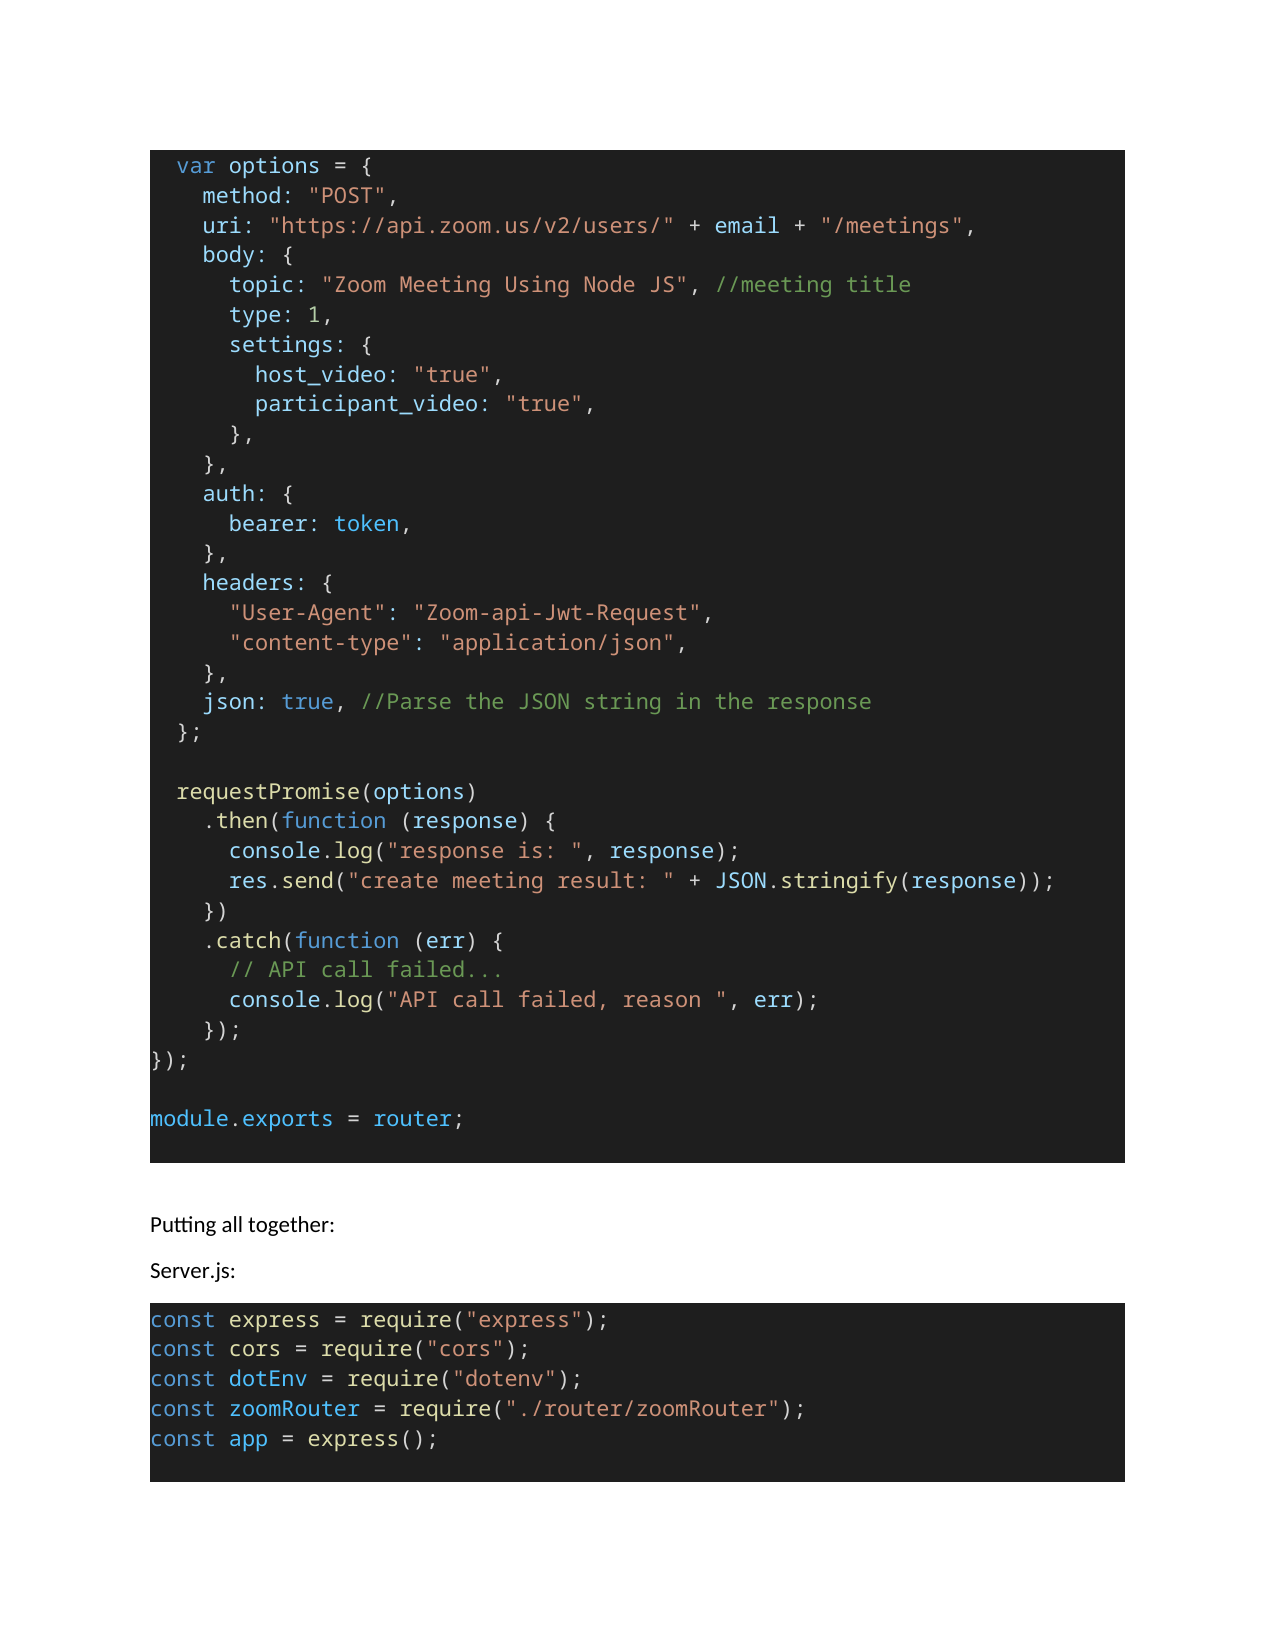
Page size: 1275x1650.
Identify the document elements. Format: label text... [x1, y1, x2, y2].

text const dotEnv = require("dotenv"); [150, 1363, 1125, 1393]
text participant_video: "true", [150, 388, 1125, 418]
text Putting all together: [150, 1210, 1125, 1238]
text requestPromise(options) [150, 776, 1125, 805]
text }); [150, 1014, 1125, 1044]
text // API call failed... [150, 954, 1125, 984]
text "content-type": "application/json", [150, 627, 1125, 656]
text uri: "https://api.zoom.us/v2/users/" + email + "/meetings", [150, 209, 1125, 239]
text const cors = require("cors"); [150, 1333, 1125, 1363]
text headers: { [150, 567, 1125, 597]
text console.log("API call failed, reason ", err); [150, 984, 1125, 1014]
text }, [150, 537, 1125, 567]
text }, [150, 656, 1125, 686]
text res.send("create meeting result: " + JSON.stringify(response)); [150, 865, 1125, 895]
text .catch(function (err) { [150, 924, 1125, 954]
text }, [150, 418, 1125, 448]
text auth: { [150, 478, 1125, 507]
text console.log("response is: ", response); [150, 835, 1125, 865]
text }); [150, 1044, 1125, 1073]
text bearer: token, [150, 507, 1125, 537]
text host_video: "true", [150, 358, 1125, 388]
text settings: { [150, 329, 1125, 358]
text json: true, //Parse the JSON string in the response [150, 686, 1125, 716]
text method: "POST", [150, 180, 1125, 209]
text }; [150, 716, 1125, 746]
text body: { [150, 239, 1125, 269]
text type: 1, [150, 299, 1125, 329]
text const app = express(); [150, 1423, 1125, 1452]
text const express = require("express"); [150, 1303, 1125, 1333]
text .then(function (response) { [150, 805, 1125, 835]
text }, [150, 448, 1125, 478]
text var options = { [150, 150, 1125, 180]
text }) [150, 895, 1125, 924]
text "User-Agent": "Zoom-api-Jwt-Request", [150, 597, 1125, 627]
text const zoomRouter = require("./router/zoomRouter"); [150, 1393, 1125, 1423]
text module.exports = router; [150, 1103, 1125, 1133]
text Server.js: [150, 1257, 1125, 1285]
text topic: "Zoom Meeting Using Node JS", //meeting title [150, 269, 1125, 299]
